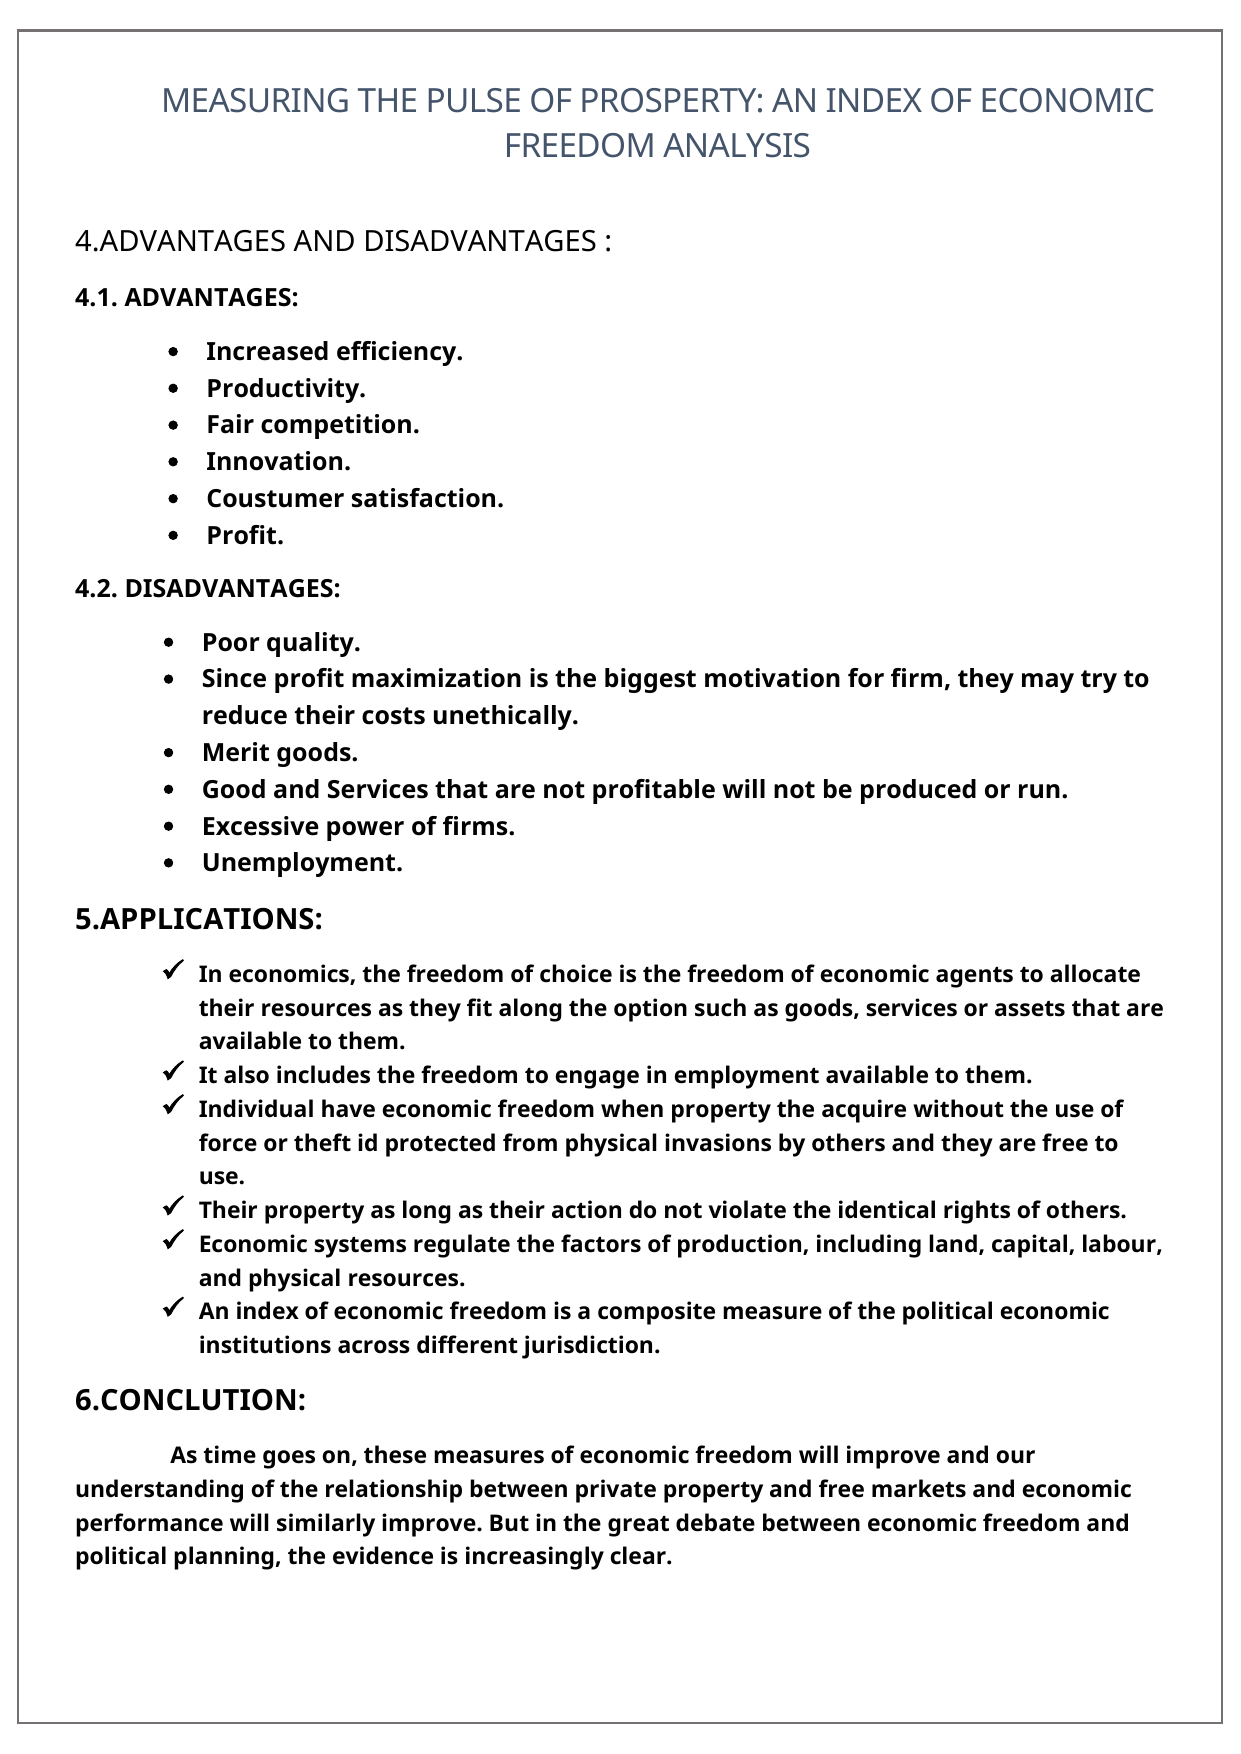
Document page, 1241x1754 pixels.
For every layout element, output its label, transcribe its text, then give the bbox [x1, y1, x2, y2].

list Coustumer satisfaction. [169, 481, 1165, 515]
list In economics, the freedom of choice is the freedom of economic agents to allocate their resources as they fit along the option such as goods, services or assets that are available to them. [161, 958, 1165, 1057]
text 6.CONCLUTION: [75, 1379, 1165, 1419]
list Innovation. [169, 444, 1165, 478]
list Productivity. [169, 370, 1165, 404]
list An index of economic freedom is a composite measure of the political economic institutions across different jurisdiction. [161, 1295, 1165, 1360]
list Fair competition. [169, 407, 1165, 441]
list It also includes the freedom to engage in employment available to them. [161, 1059, 1165, 1090]
text As time goes on, these measures of economic freedom will improve and our understanding of the relationship between private property and free markets and economic performance will similarly improve. But in the great debate between economic freedom and political planning, the evidence is increasingly clear. [75, 1439, 1165, 1571]
list Since profit maximization is the biggest motivation for firm, they may try to reduce their costs unethically. [164, 661, 1165, 732]
list Merit goods. [164, 734, 1165, 769]
list Individual have economic freedom when property the acquire without the use of force or theft id protected from physical invasions by others and they are free to use. [161, 1093, 1165, 1192]
text 4.1. ADVANTAGES: [75, 280, 1165, 314]
list Good and Services that are not profitable will not be produced or run. [164, 771, 1165, 805]
text 5.APPLICATIONS: [75, 898, 1165, 938]
list Economic systems regulate the factors of production, including land, capital, labour, and physical resources. [161, 1228, 1165, 1293]
list Increased efficiency. [169, 333, 1165, 368]
list Poor quality. [164, 624, 1165, 658]
list Unemployment. [164, 845, 1165, 879]
list Excessive power of firms. [164, 808, 1165, 842]
text 4.2. DISADVANTAGES: [75, 571, 1165, 605]
list Profit. [169, 517, 1165, 551]
list Their property as long as their action do not violate the identical rights of others. [161, 1194, 1165, 1225]
text 4.ADVANTAGES AND DISADVANTAGES : [75, 221, 1165, 260]
